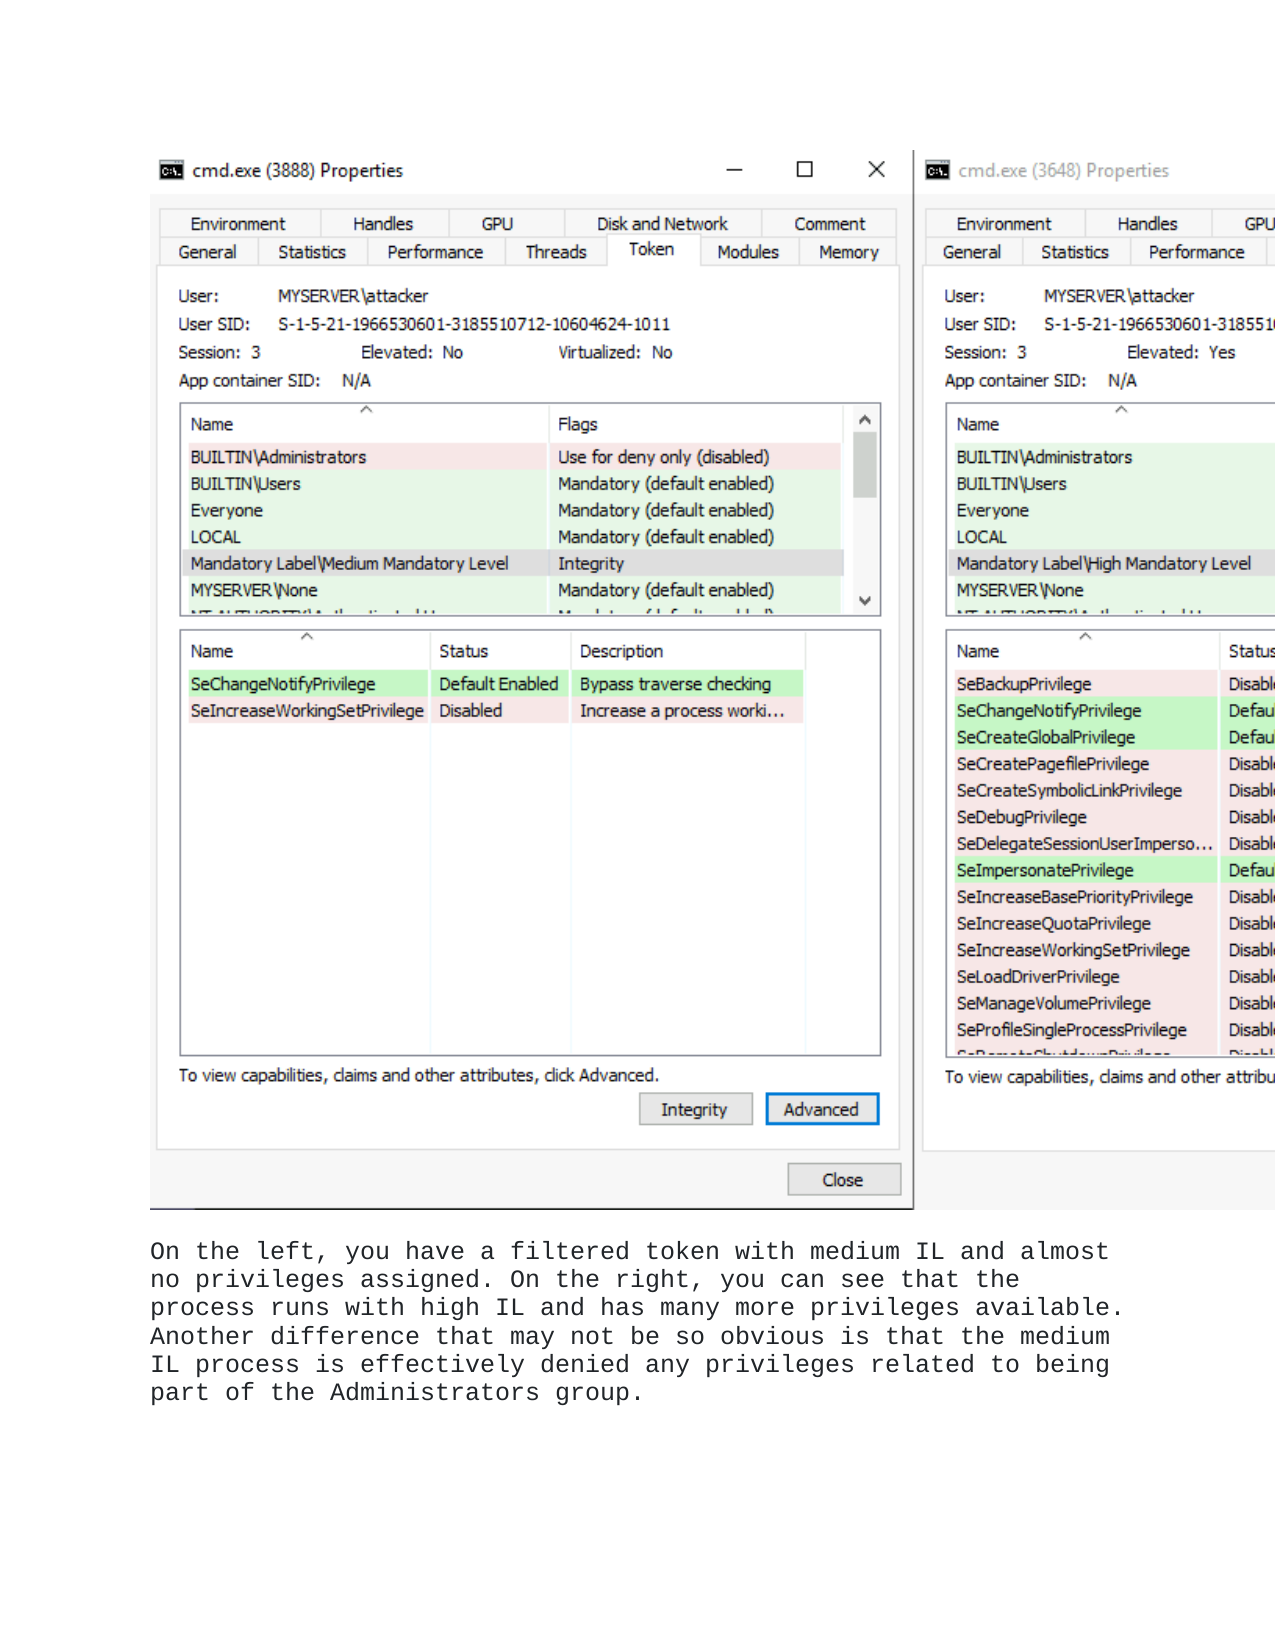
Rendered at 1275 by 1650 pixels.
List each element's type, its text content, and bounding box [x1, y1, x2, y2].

picture [150, 150, 1275, 1210]
text On the left, you have a filtered token with medium IL and almost no privileges assigned. On the right, you can see that the process runs with high IL and has many more privileges available. Another difference that may not be so obvious is that the medium IL process is effectively denied any privileges related to being part of the Administrators group. [150, 1238, 1125, 1408]
